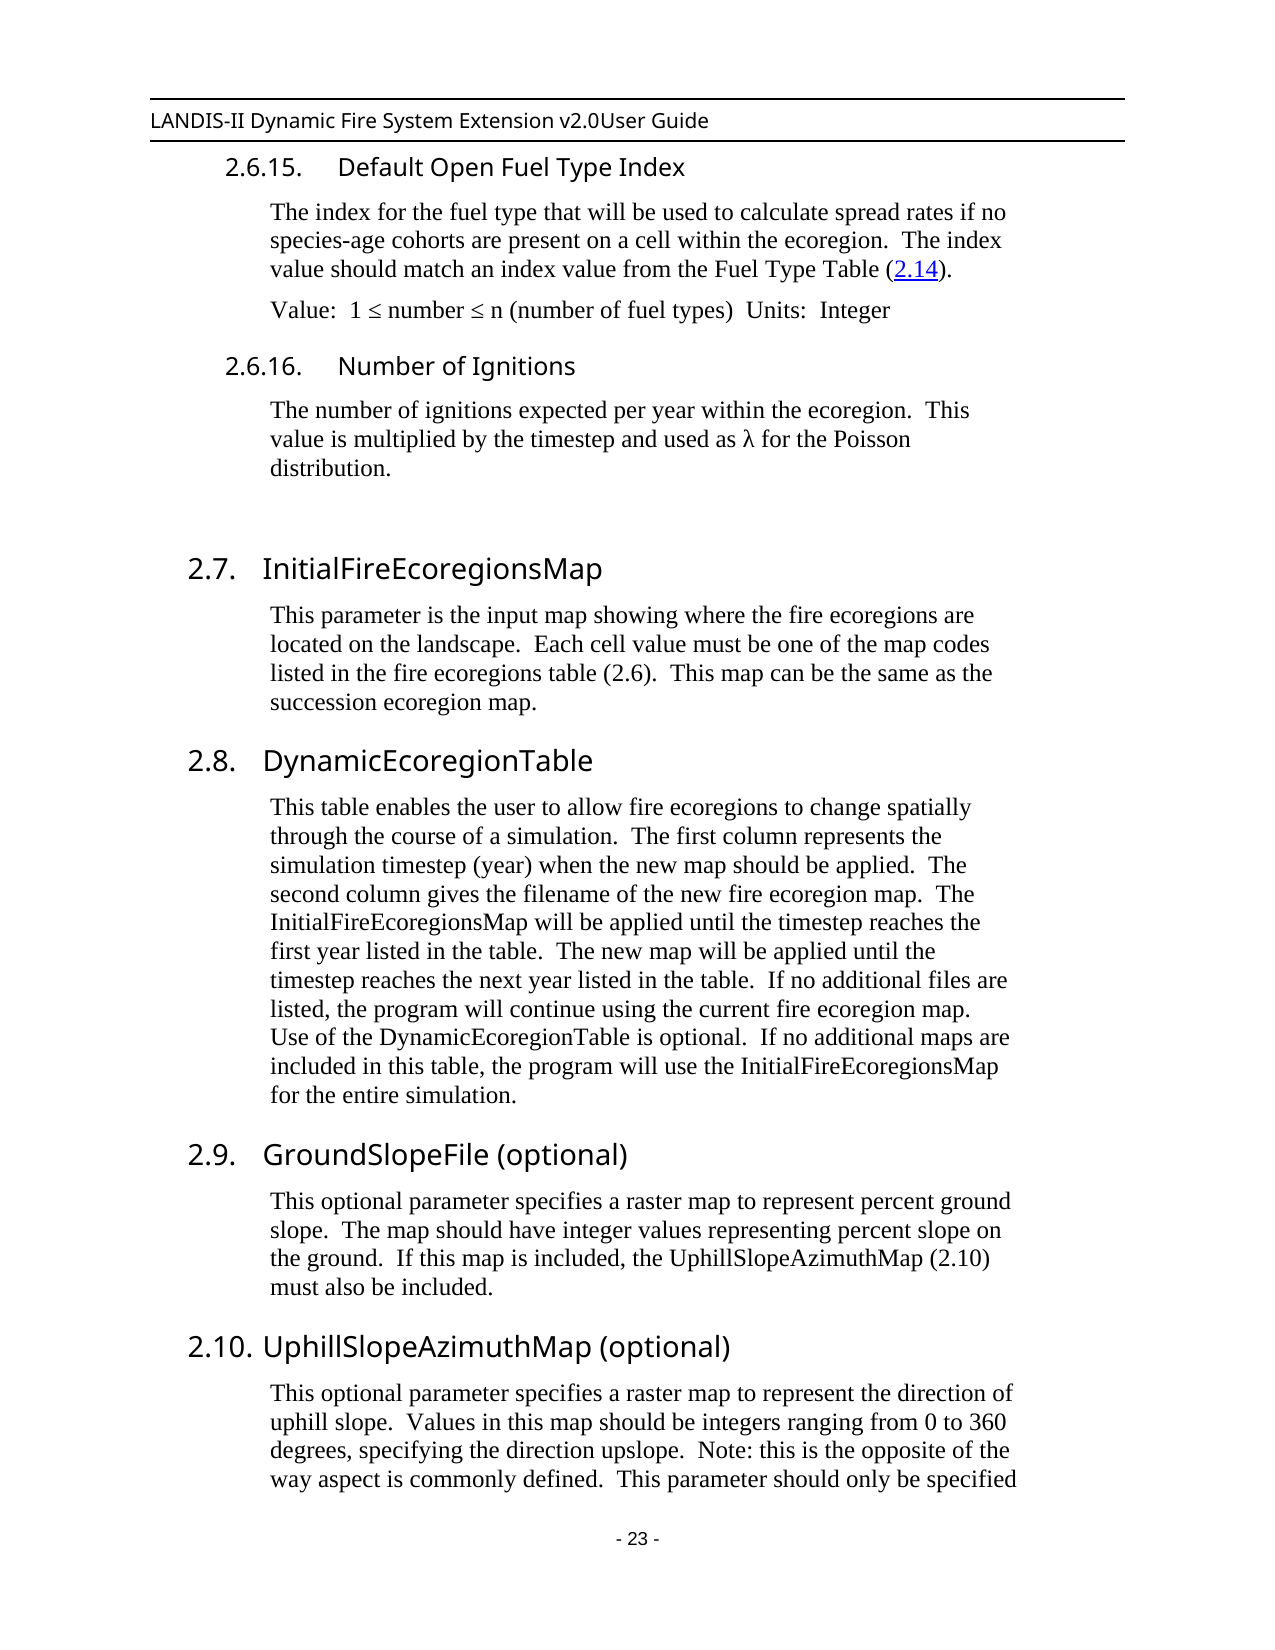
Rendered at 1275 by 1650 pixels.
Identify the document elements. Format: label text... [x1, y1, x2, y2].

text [270, 1378, 1020, 1493]
subtitle GroundSlopeFile (optional) [187, 1134, 1125, 1173]
text This optional parameter specifies a raster map to represent percent ground slope. The map should have integer values representing percent slope on the ground. If this map is included, the UphillSlopeAzimuthMap (2.10) must also be included. [270, 1186, 1020, 1301]
text The number of ignitions expected per year within the ecoregion. This value is multiplied by the timestep and used as λ for the Poisson distribution. [270, 396, 1020, 482]
subtitle Number of Ignitions [225, 349, 1125, 383]
text This table enables the user to allow fire ecoregions to change spatially through the course of a simulation. The first column represents the simulation timestep (year) when the new map should be applied. The second column gives the filename of the new fire ecoregion map. The InitialFireEcoregionsMap will be applied until the timestep reaches the first year listed in the table. The new map will be applied until the timestep reaches the next year listed in the table. If no additional files are listed, the program will continue using the current fire ecoregion map. Use of the DynamicEcoregionTable is optional. If no additional maps are included in this table, the program will use the InitialFireEcoregionsMap for the entire simulation. [270, 792, 1020, 1109]
text This parameter is the input map showing where the fire ecoregions are located on the landscape. Each cell value must be one of the map codes listed in the fire ecoregions table (2.6). This map can be the same as the succession ecoregion map. [270, 600, 1020, 715]
text Value: 1 ≤ number ≤ n (number of fuel types) Units: Integer [270, 295, 1020, 324]
text The index for the fuel type that will be used to calculate spread rates if no species-age cohorts are present on a cell within the ecoregion. The index value should match an index value from the Fuel Type Table (2.14). [270, 197, 1020, 283]
subtitle UphillSlopeAzimuthMap (optional) [187, 1326, 1125, 1366]
subtitle Default Open Fuel Type Index [225, 150, 1125, 184]
subtitle InitialFireEcoregionsMap [187, 548, 1125, 588]
subtitle DynamicEcoregionTable [187, 740, 1125, 780]
